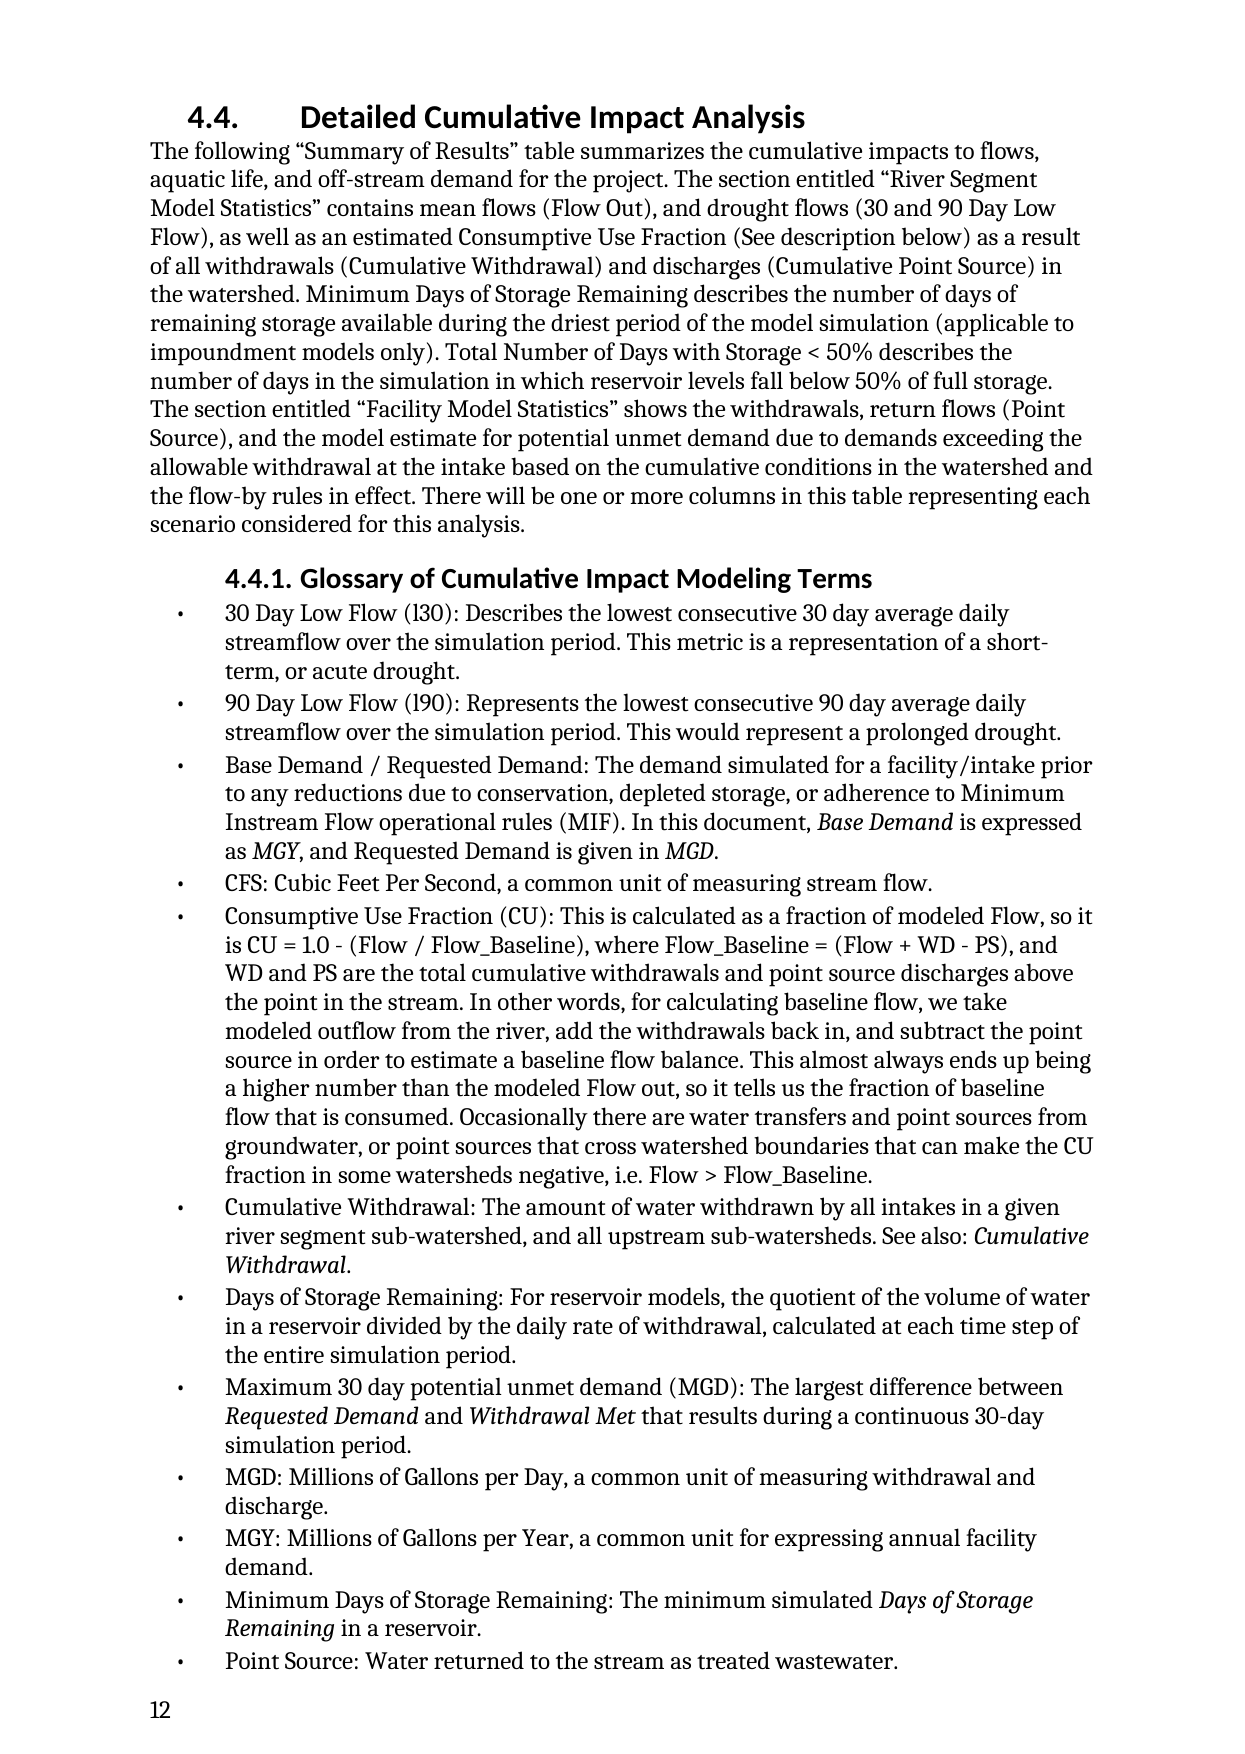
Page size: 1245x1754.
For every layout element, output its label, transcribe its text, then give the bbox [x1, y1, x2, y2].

subtitle Glossary of Cumulative Impact Modeling Terms [225, 560, 1095, 596]
list Minimum Days of Storage Remaining: The minimum simulated Days of Storage Remaining in a reservoir. [175, 1586, 1095, 1643]
list Consumptive Use Fraction (CU): This is calculated as a fraction of modeled Flow, so it is CU = 1.0 - (Flow / Flow_Baseline), where Flow_Baseline = (Flow + WD - PS), and WD and PS are the total cumulative withdrawals and point source discharges above the point in the stream. In other words, for calculating baseline flow, we take modeled outflow from the river, add the withdrawals back in, and subtract the point source in order to estimate a baseline flow balance. This almost always ends up being a higher number than the modeled Flow out, so it tells us the fraction of baseline flow that is consumed. Occasionally there are water transfers and point sources from groundwater, or point sources that cross watershed boundaries that can make the CU fraction in some watersheds negative, i.e. Flow > Flow_Baseline. [175, 902, 1095, 1189]
list CFS: Cubic Feet Per Second, a common unit of measuring stream flow. [175, 869, 1095, 898]
text The following “Summary of Results” table summarizes the cumulative impacts to flows, aquatic life, and off-stream demand for the project. The section entitled “River Segment Model Statistics” contains mean flows (Flow Out), and drought flows (30 and 90 Day Low Flow), as well as an estimated Consumptive Use Fraction (See description below) as a result of all withdrawals (Cumulative Withdrawal) and discharges (Cumulative Point Source) in the watershed. Minimum Days of Storage Remaining describes the number of days of remaining storage available during the driest period of the model simulation (applicable to impoundment models only). Total Number of Days with Storage < 50% describes the number of days in the simulation in which reservoir levels fall below 50% of full storage. The section entitled “Facility Model Statistics” shows the withdrawals, return flows (Point Source), and the model estimate for potential unmet demand due to demands exceeding the allowable withdrawal at the intake based on the cumulative conditions in the watershed and the flow-by rules in effect. There will be one or more columns in this table representing each scenario considered for this analysis. [150, 137, 1095, 539]
list Point Source: Water returned to the stream as treated wastewater. [175, 1647, 1095, 1676]
list 30 Day Low Flow (l30): Describes the lowest consecutive 30 day average daily streamflow over the simulation period. This metric is a representation of a short-term, or acute drought. [175, 599, 1095, 686]
list MGD: Millions of Gallons per Day, a common unit of measuring withdrawal and discharge. [175, 1463, 1095, 1521]
list Maximum 30 day potential unmet demand (MGD): The largest difference between Requested Demand and Withdrawal Met that results during a continuous 30-day simulation period. [175, 1373, 1095, 1459]
subtitle Detailed Cumulative Impact Analysis [187, 96, 1095, 137]
list Base Demand / Requested Demand: The demand simulated for a facility/intake prior to any reductions due to conservation, depleted storage, or adherence to Minimum Instream Flow operational rules (MIF). In this document, Base Demand is expressed as MGY, and Requested Demand is given in MGD. [175, 751, 1095, 866]
list Days of Storage Remaining: For reservoir models, the quotient of the volume of water in a reservoir divided by the daily rate of withdrawal, calculated at each time step of the entire simulation period. [175, 1283, 1095, 1369]
list Cumulative Withdrawal: The amount of water withdrawn by all intakes in a given river segment sub-watershed, and all upstream sub-watersheds. See also: Cumulative Withdrawal. [175, 1193, 1095, 1279]
list MGY: Millions of Gallons per Year, a common unit for expressing annual facility demand. [175, 1524, 1095, 1582]
list 90 Day Low Flow (l90): Represents the lowest consecutive 90 day average daily streamflow over the simulation period. This would represent a prolonged drought. [175, 689, 1095, 747]
